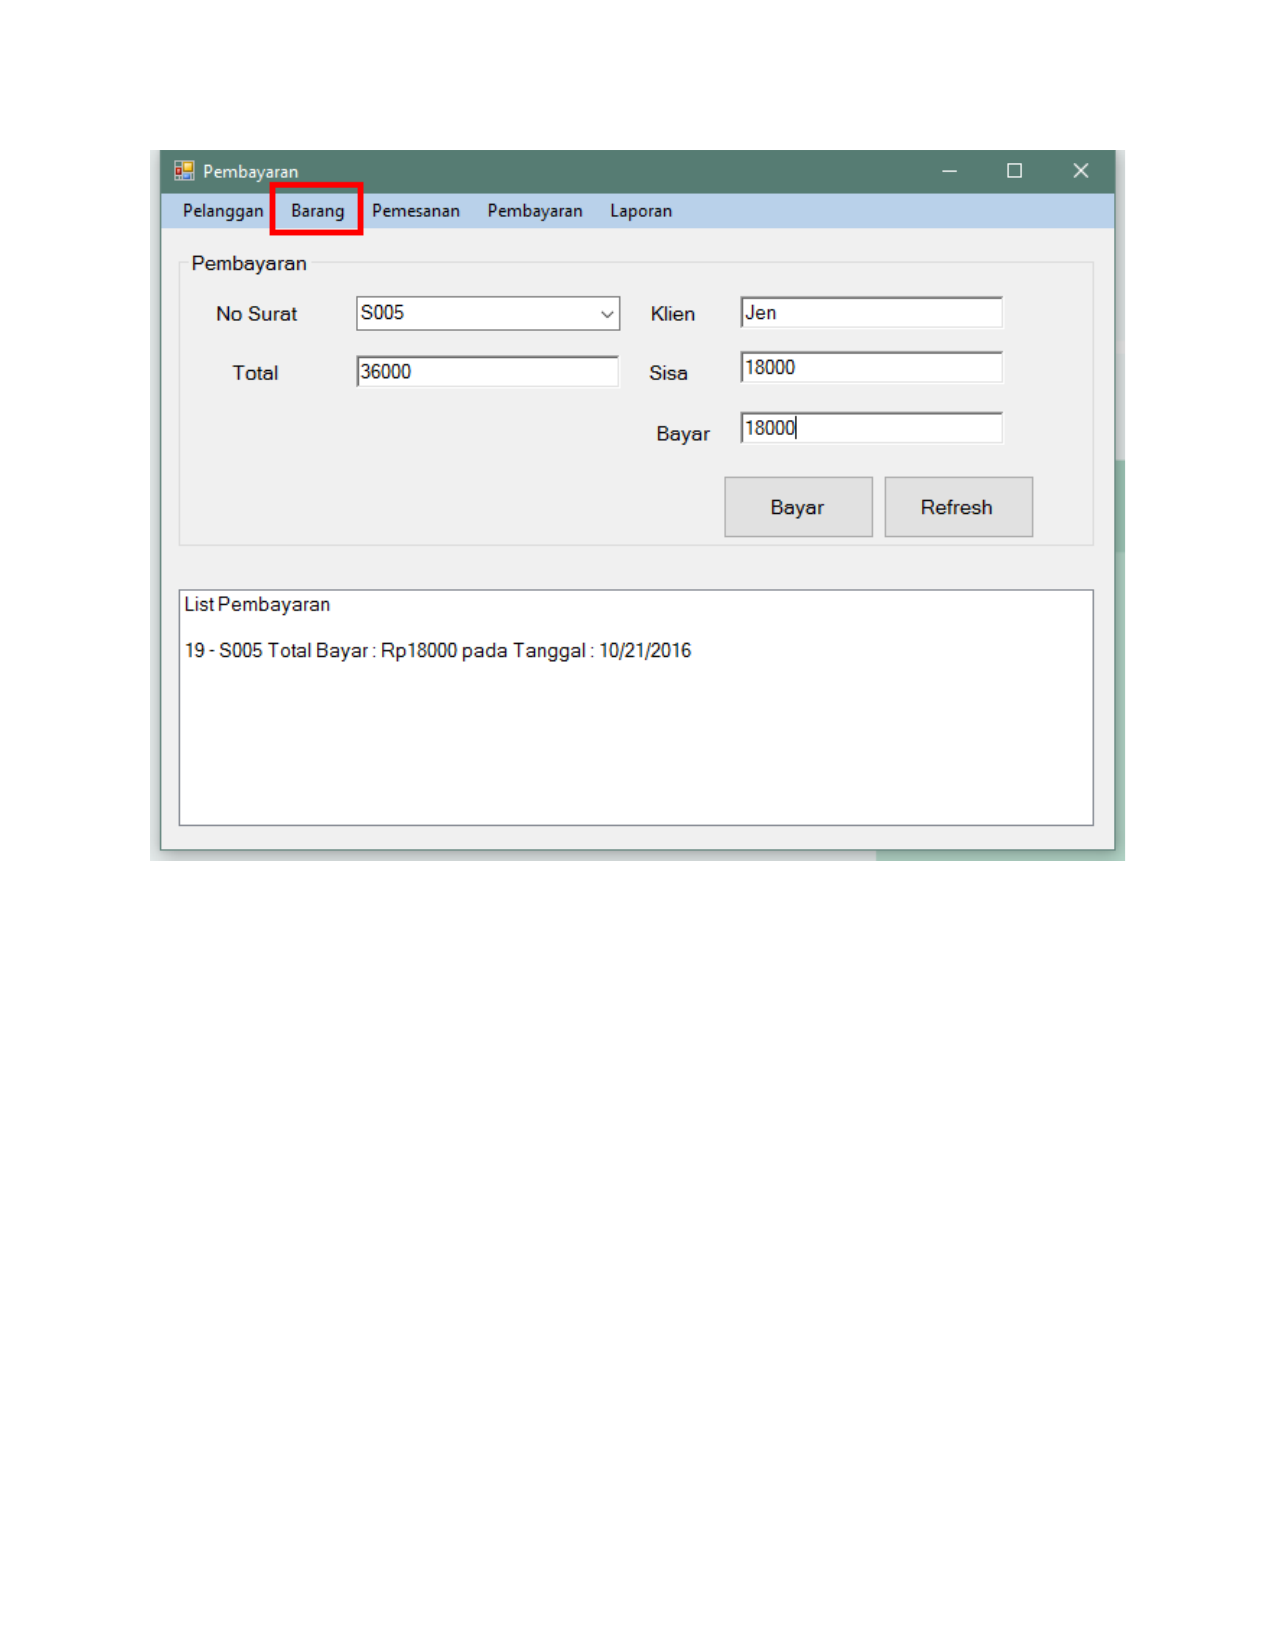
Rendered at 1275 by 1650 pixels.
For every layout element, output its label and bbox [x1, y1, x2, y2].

picture [150, 150, 1125, 861]
